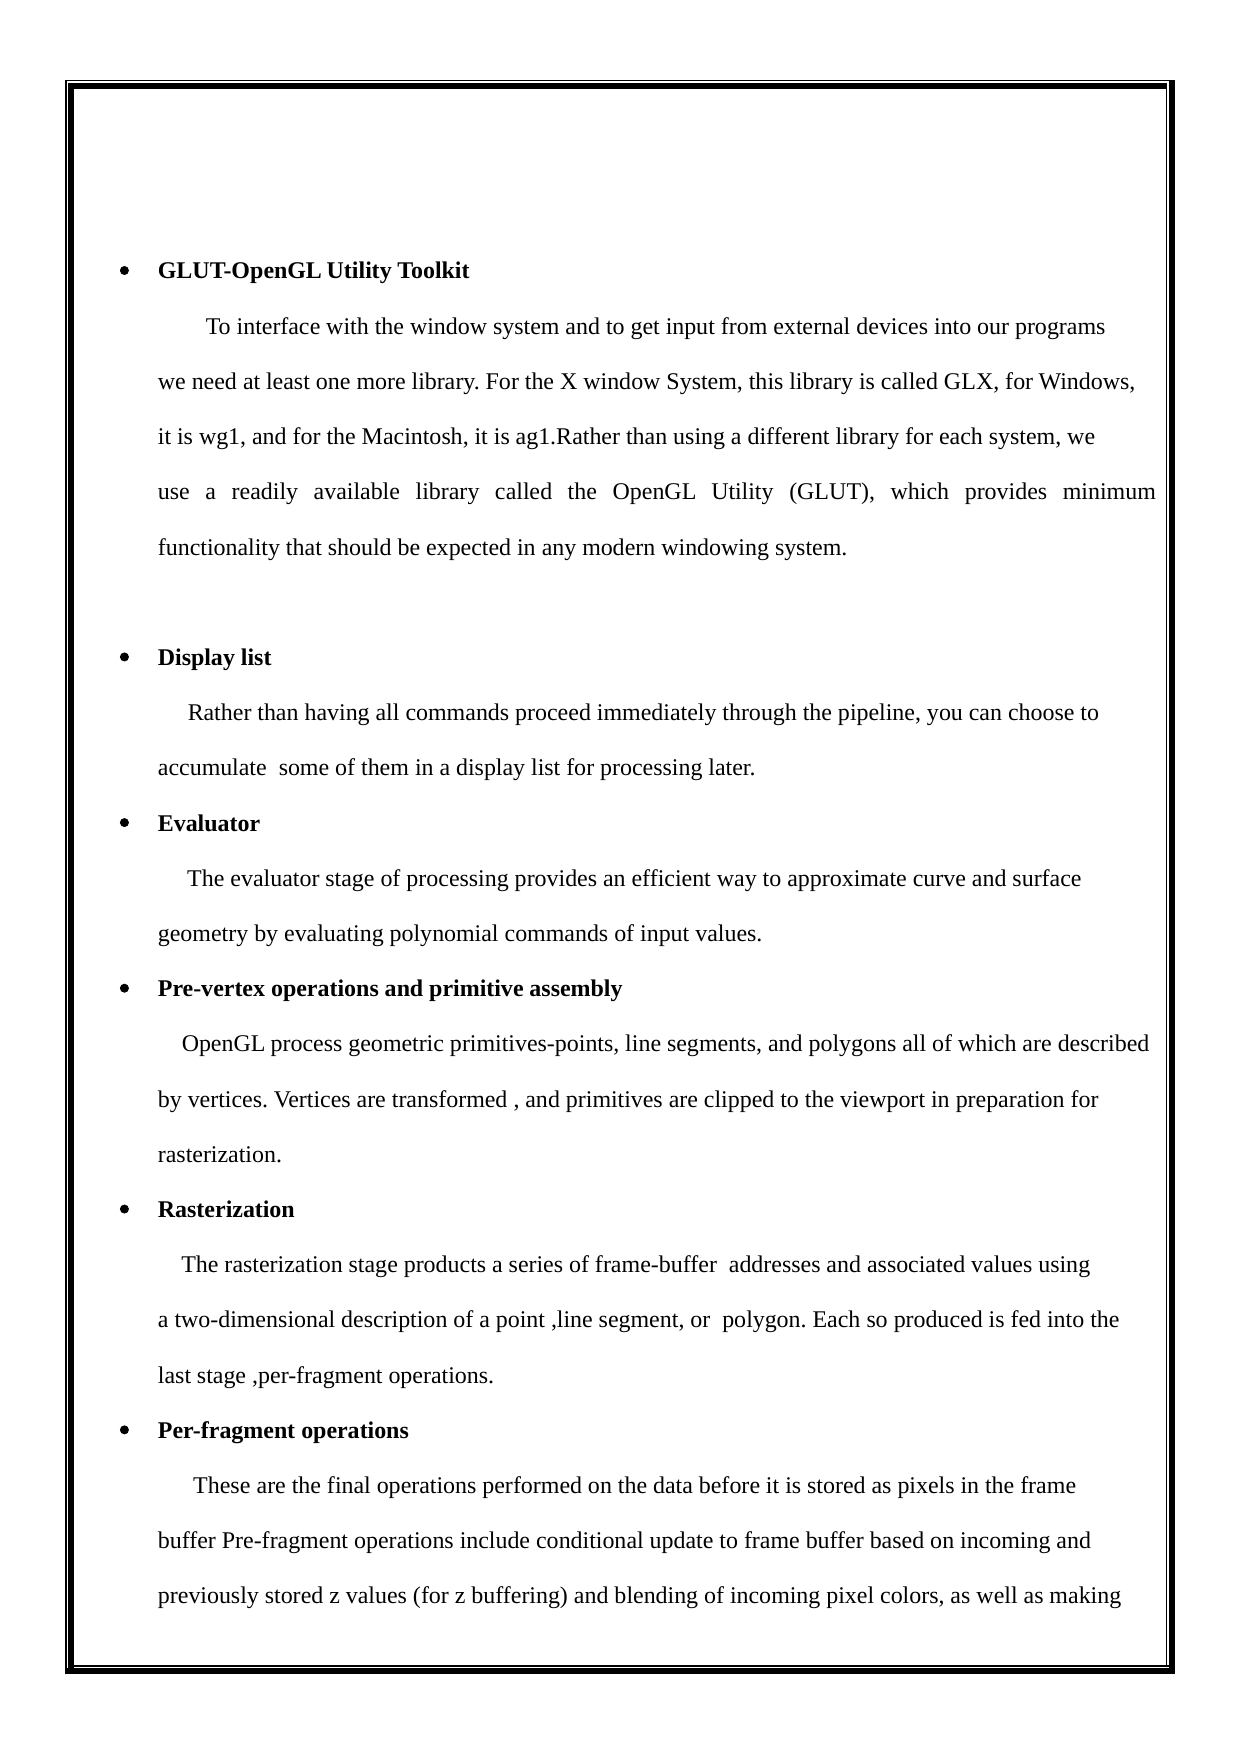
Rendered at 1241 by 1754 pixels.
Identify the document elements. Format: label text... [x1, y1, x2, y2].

list accumulate some of them in a display list for processing later. [158, 753, 1157, 781]
list a two-dimensional description of a point ,line segment, or polygon. Each so produced is fed into the [158, 1306, 1157, 1333]
list use a readily available library called the OpenGL Utility (GLUT), which provides minimum functionality that should be expected in any modern windowing system. [158, 477, 1157, 560]
list previously stored z values (for z buffering) and blending of incoming pixel colors, as well as making [158, 1582, 1157, 1609]
list we need at least one more library. For the X window System, this library is called GLX, for Windows, [158, 367, 1157, 394]
list rasterization. [158, 1140, 1157, 1167]
list by vertices. Vertices are transformed , and primitives are clipped to the viewport in preparation for [158, 1085, 1157, 1112]
list geometry by evaluating polynomial commands of input values. [158, 919, 1157, 947]
list OpenGL process geometric primitives-points, line segments, and polygons all of which are described [158, 1029, 1157, 1057]
list GLUT-OpenGL Utility Toolkit [120, 257, 1157, 284]
list The evaluator stage of processing provides an efficient way to approximate curve and surface [158, 864, 1157, 891]
list These are the final operations performed on the data before it is stored as pixels in the frame [158, 1471, 1157, 1499]
list Pre-vertex operations and primitive assembly [120, 974, 1157, 1002]
list The rasterization stage products a series of frame-buffer addresses and associated values using [158, 1250, 1157, 1278]
list it is wg1, and for the Macintosh, it is ag1.Rather than using a different library for each system, we [158, 422, 1157, 450]
list Evaluator [120, 809, 1157, 836]
list Rather than having all commands proceed immediately through the pipeline, you can choose to [158, 698, 1157, 726]
list To interface with the window system and to get input from external devices into our programs [158, 312, 1157, 339]
list Display list [120, 643, 1157, 671]
list Rasterization [120, 1195, 1157, 1223]
list last stage ,per-fragment operations. [158, 1361, 1157, 1388]
list buffer Pre-fragment operations include conditional update to frame buffer based on incoming and [158, 1526, 1157, 1554]
list Per-fragment operations [120, 1416, 1157, 1443]
